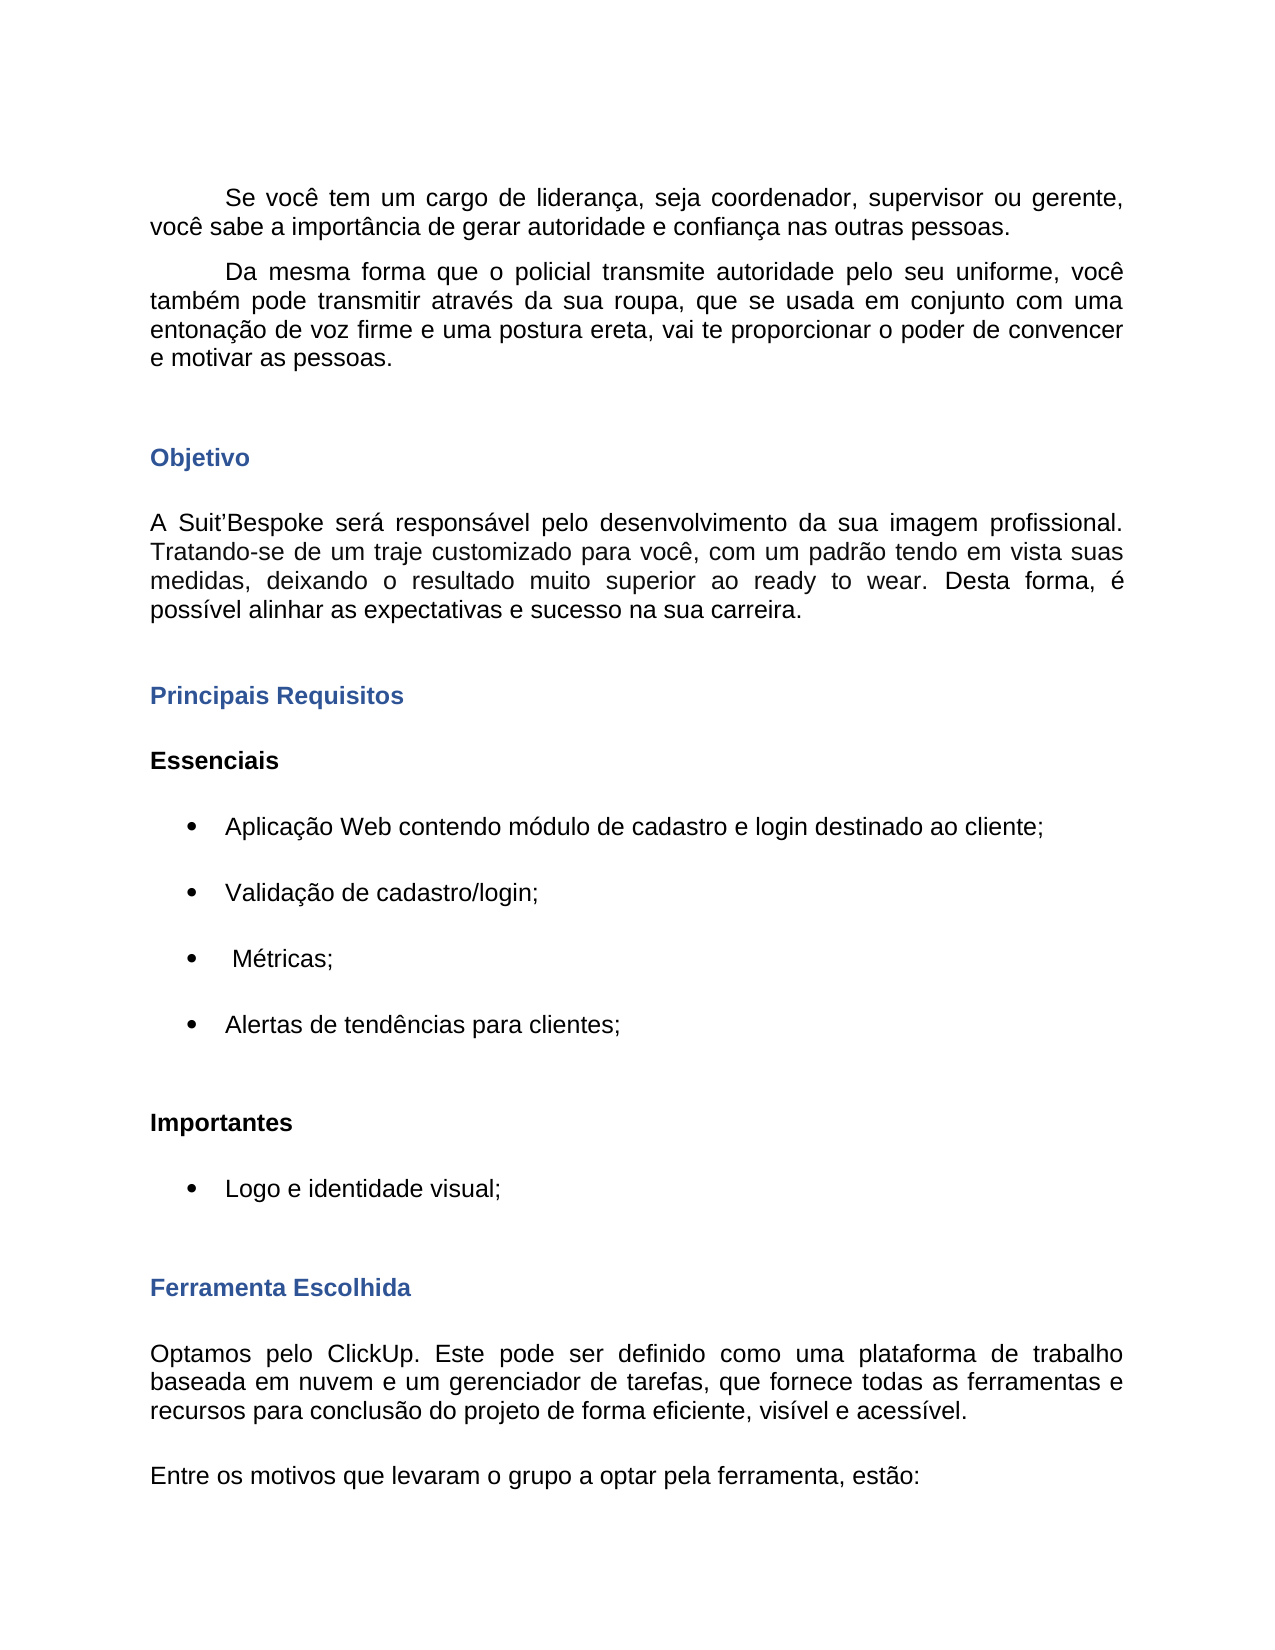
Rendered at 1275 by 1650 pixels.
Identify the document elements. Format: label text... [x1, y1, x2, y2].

subtitle Ferramenta Escolhida [150, 1273, 1125, 1302]
list Validação de cadastro/login; [187, 878, 1125, 907]
list Logo e identidade visual; [187, 1174, 1125, 1203]
subtitle Principais Requisitos [150, 681, 1125, 710]
text Optamos pelo ClickUp. Este pode ser definido como uma plataforma de trabalho baseada em nuvem e um gerenciador de tarefas, que fornece todas as ferramentas e recursos para conclusão do projeto de forma eficiente, visível e acessível. [150, 1339, 1125, 1425]
subtitle Objetivo [150, 442, 1125, 471]
text Importantes [150, 1108, 1125, 1137]
list Aplicação Web contendo módulo de cadastro e login destinado ao cliente; [187, 812, 1125, 841]
text Essenciais [150, 746, 1125, 775]
text A Suit’Bespoke será responsável pelo desenvolvimento da sua imagem profissional. Tratando-se de um traje customizado para você, com um padrão tendo em vista suas medidas, deixando o resultado muito superior ao ready to wear. Desta forma, é possível alinhar as expectativas e sucesso na sua carreira. [150, 508, 1125, 623]
list Métricas; [187, 944, 1125, 973]
text Entre os motivos que levaram o grupo a optar pela ferramenta, estão: [150, 1461, 1125, 1490]
text Da mesma forma que o policial transmite autoridade pelo seu uniforme, você também pode transmitir através da sua roupa, que se usada em conjunto com uma entonação de voz firme e uma postura ereta, vai te proporcionar o poder de convencer e motivar as pessoas. [150, 257, 1125, 372]
list Alertas de tendências para clientes; [187, 1010, 1125, 1039]
text Se você tem um cargo de liderança, seja coordenador, supervisor ou gerente, você sabe a importância de gerar autoridade e confiança nas outras pessoas. [150, 183, 1125, 240]
